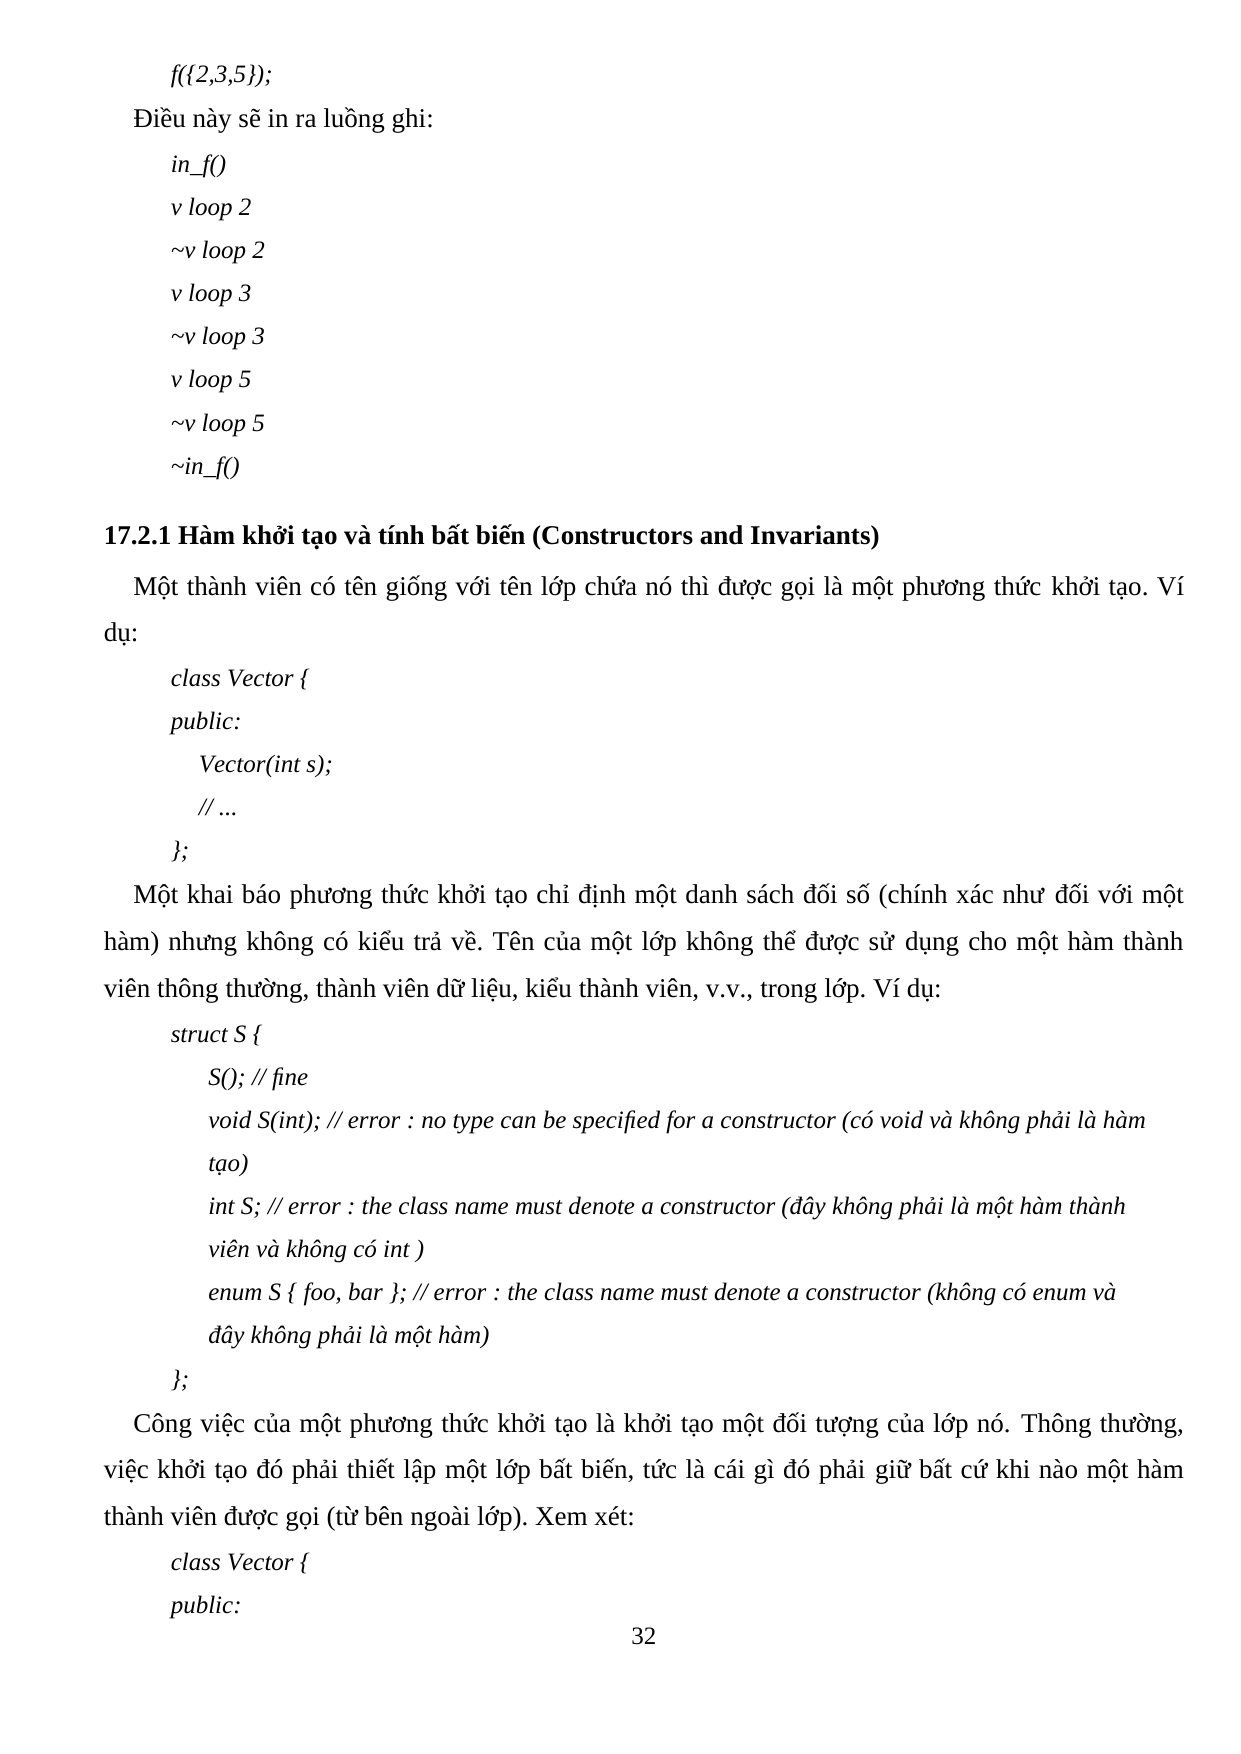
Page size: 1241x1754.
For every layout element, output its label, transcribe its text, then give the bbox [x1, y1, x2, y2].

text void S(int); // error : no type can be speciﬁed for a constructor (có void và không phải là hàm [178, 1105, 1184, 1134]
text class Vector { [141, 1547, 1184, 1576]
text đây không phải là một hàm) [178, 1321, 1184, 1349]
text ~in_f() [141, 451, 1184, 479]
text Vector(int s); [169, 749, 1184, 778]
text Một thành viên có tên giống với tên lớp chứa nó thì được gọi là một phương thức khởi tạo. Ví dụ: [103, 570, 1184, 647]
text in_f() [141, 149, 1184, 178]
text ~v loop 5 [141, 408, 1184, 436]
text }; [141, 1364, 1184, 1392]
text public: [141, 706, 1184, 735]
subtitle 17.2.1 Hàm khởi tạo và tính bất biến (Constructors and Invariants) [103, 519, 1184, 550]
text Điều này sẽ in ra luồng ghi: [103, 102, 1184, 133]
text ~v loop 2 [141, 235, 1184, 264]
text f({2,3,5}); [141, 59, 1184, 88]
text v loop 2 [141, 192, 1184, 221]
text ~v loop 3 [141, 321, 1184, 350]
text Một khai báo phương thức khởi tạo chỉ định một danh sách đối số (chính xác như đối với một hàm) nhưng không có kiểu trả về. Tên của một lớp không thể được sử dụng cho một hàm thành viên thông thường, thành viên dữ liệu, kiểu thành viên, v.v., trong lớp. Ví dụ: [103, 879, 1184, 1003]
text // ... [169, 792, 1184, 821]
text v loop 3 [141, 278, 1184, 307]
text viên và không có int ) [178, 1234, 1184, 1263]
text enum S { foo, bar }; // error : the class name must denote a constructor (không có enum và [178, 1277, 1184, 1306]
text public: [141, 1590, 1184, 1619]
text Công việc của một phương thức khởi tạo là khởi tạo một đối tượng của lớp nó. Thông thường, việc khởi tạo đó phải thiết lập một lớp bất biến, tức là cái gì đó phải giữ bất cứ khi nào một hàm thành viên được gọi (từ bên ngoài lớp). Xem xét: [103, 1407, 1184, 1531]
text S(); // ﬁne [178, 1062, 1184, 1091]
text tạo) [178, 1148, 1184, 1177]
text class Vector { [141, 663, 1184, 692]
text }; [141, 836, 1184, 864]
text v loop 5 [141, 364, 1184, 393]
text struct S { [141, 1019, 1184, 1047]
text int S; // error : the class name must denote a constructor (đây không phải là một hàm thành [178, 1191, 1184, 1220]
